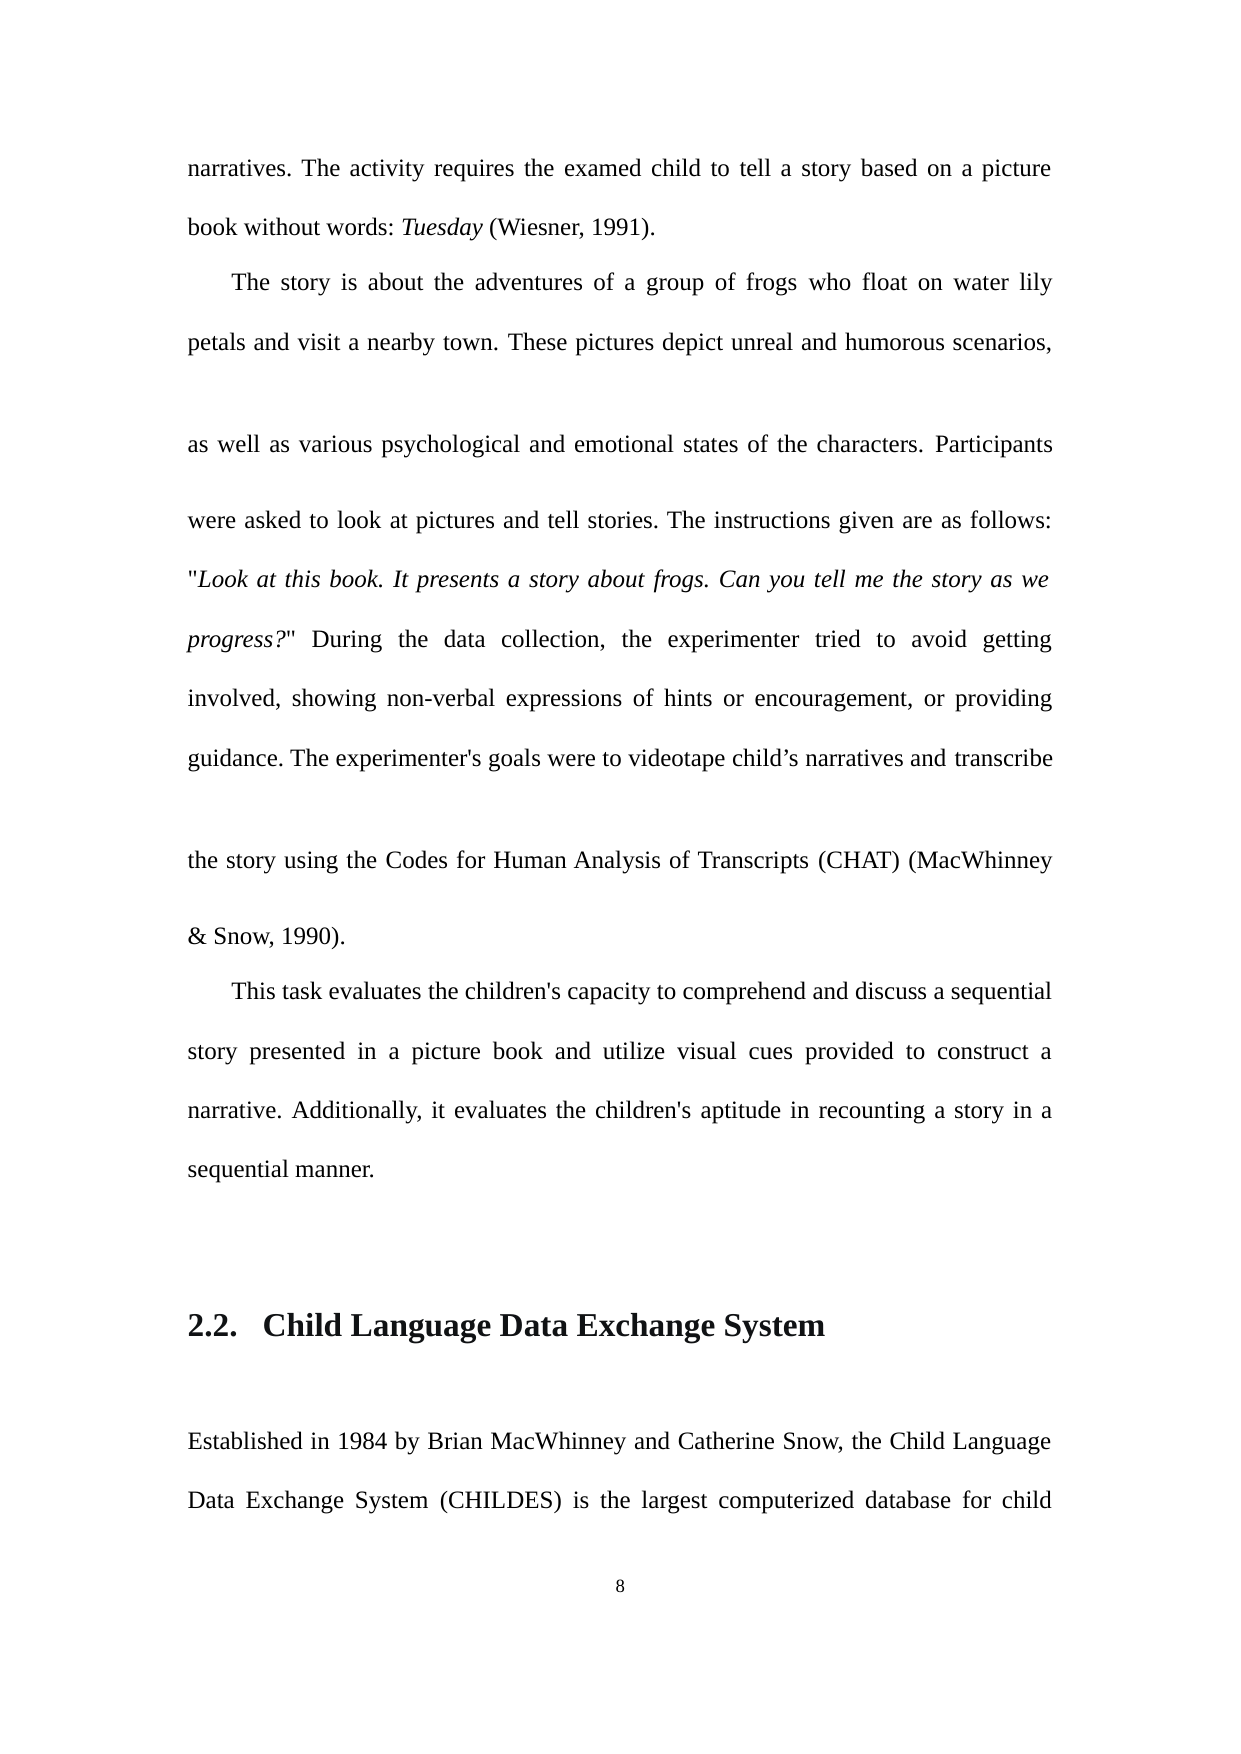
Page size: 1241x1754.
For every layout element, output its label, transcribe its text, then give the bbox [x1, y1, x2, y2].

text This task evaluates the children's capacity to comprehend and discuss a sequential story presented in a picture book and utilize visual cues provided to construct a narrative. Additionally, it evaluates the children's aptitude in recounting a story in a sequential manner. [187, 974, 1053, 1186]
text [187, 150, 1053, 243]
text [187, 1423, 1053, 1517]
text The story is about the adventures of a group of frogs who float on water lily petals and visit a nearby town. These pictures depict unreal and humorous scenarios, as well as various psychological and emotional states of the characters. Participants were asked to look at pictures and tell stories. The instructions given are as follows: "Look at this book. It presents a story about frogs. Can you tell me the story as we progress?" During the data collection, the experimenter tried to avoid getting involved, showing non-verbal expressions of hints or encouragement, or providing guidance. The experimenter's goals were to videotape child’s narratives and transcribe the story using the Codes for Human Analysis of Transcripts (CHAT) . [187, 265, 1053, 952]
subtitle Child Language Data Exchange System [187, 1290, 1053, 1358]
